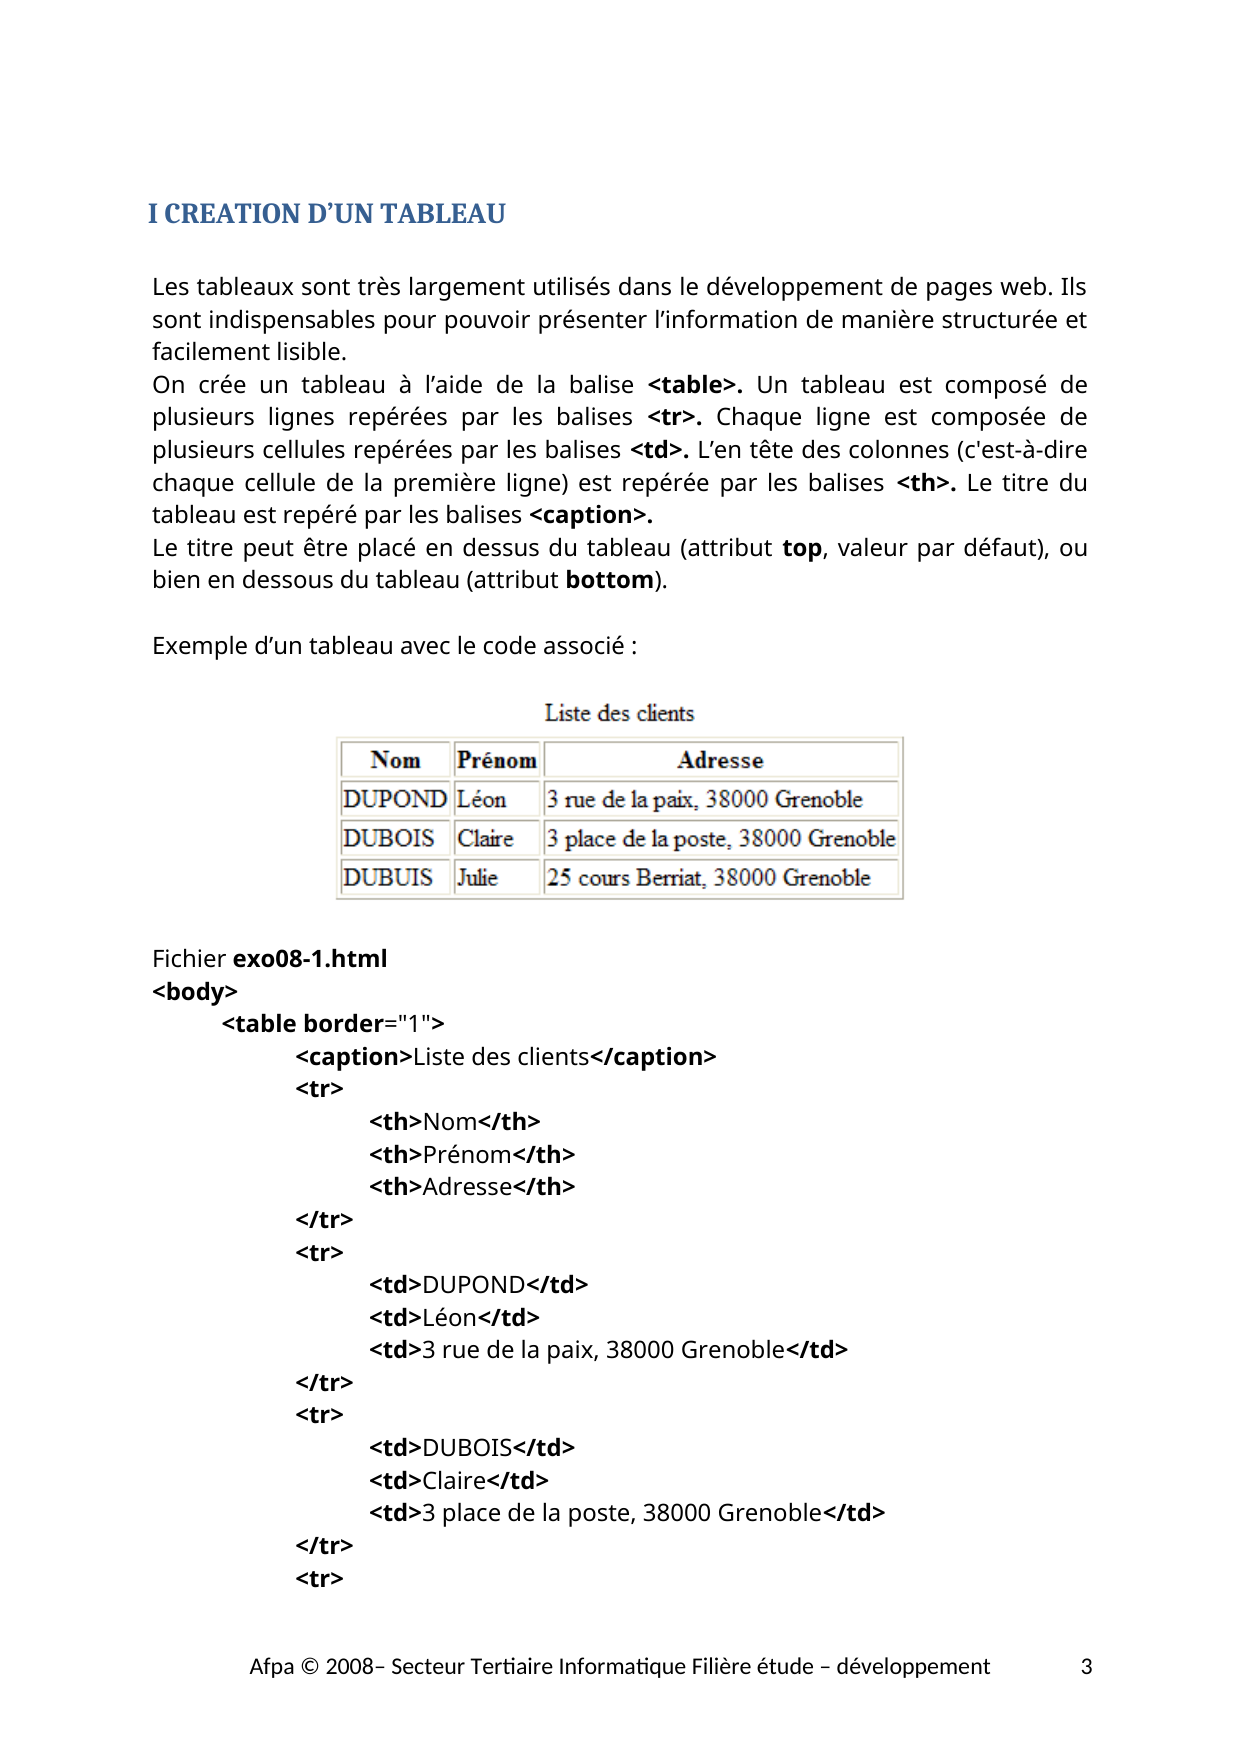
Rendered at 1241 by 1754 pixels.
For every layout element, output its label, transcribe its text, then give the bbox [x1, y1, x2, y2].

text </tr> [152, 1203, 1088, 1235]
text <caption>Liste des clients</caption> [152, 1040, 1088, 1072]
text <td>3 place de la poste, 38000 Grenoble</td> [152, 1496, 1088, 1529]
text <td>Claire</td> [152, 1463, 1088, 1496]
text Les tableaux sont très largement utilisés dans le développement de pages web. Ils sont indispensables pour pouvoir présenter l’information de manière structurée et facilement lisible. [152, 270, 1088, 368]
text Exemple d’un tableau avec le code associé : [152, 628, 1088, 661]
text <tr> [152, 1072, 1088, 1105]
text Le titre peut être placé en dessus du tableau (attribut top, valeur par défaut), ou bien en dessous du tableau (attribut bottom). [152, 531, 1088, 596]
text <th>Adresse</th> [152, 1170, 1088, 1203]
text <td>Léon</td> [152, 1301, 1088, 1333]
text </tr> [152, 1366, 1088, 1398]
text <body> [152, 974, 1088, 1007]
text <tr> [152, 1398, 1088, 1431]
text <tr> [152, 1561, 1088, 1594]
text <td>DUPOND</td> [152, 1268, 1088, 1301]
text <td>3 rue de la paix, 38000 Grenoble</td> [152, 1333, 1088, 1366]
text <tr> [152, 1235, 1088, 1268]
text <table border="1"> [152, 1007, 1088, 1040]
text <td>DUBOIS</td> [152, 1431, 1088, 1463]
text <th>Nom</th> [152, 1105, 1088, 1137]
subtitle I CREATION D’UN TABLEAU [148, 198, 1093, 231]
text Fichier exo08-1.html [152, 942, 1088, 974]
text On crée un tableau à l’aide de la balise <table>. Un tableau est composé de plusieurs lignes repérées par les balises <tr>. Chaque ligne est composée de plusieurs cellules repérées par les balises <td>. L’en tête des colonnes (c'est-à-dire chaque cellule de la première ligne) est repérée par les balises <th>. Le titre du tableau est repéré par les balises <caption>. [152, 368, 1088, 531]
text <th>Prénom</th> [152, 1137, 1088, 1170]
text </tr> [152, 1529, 1088, 1561]
